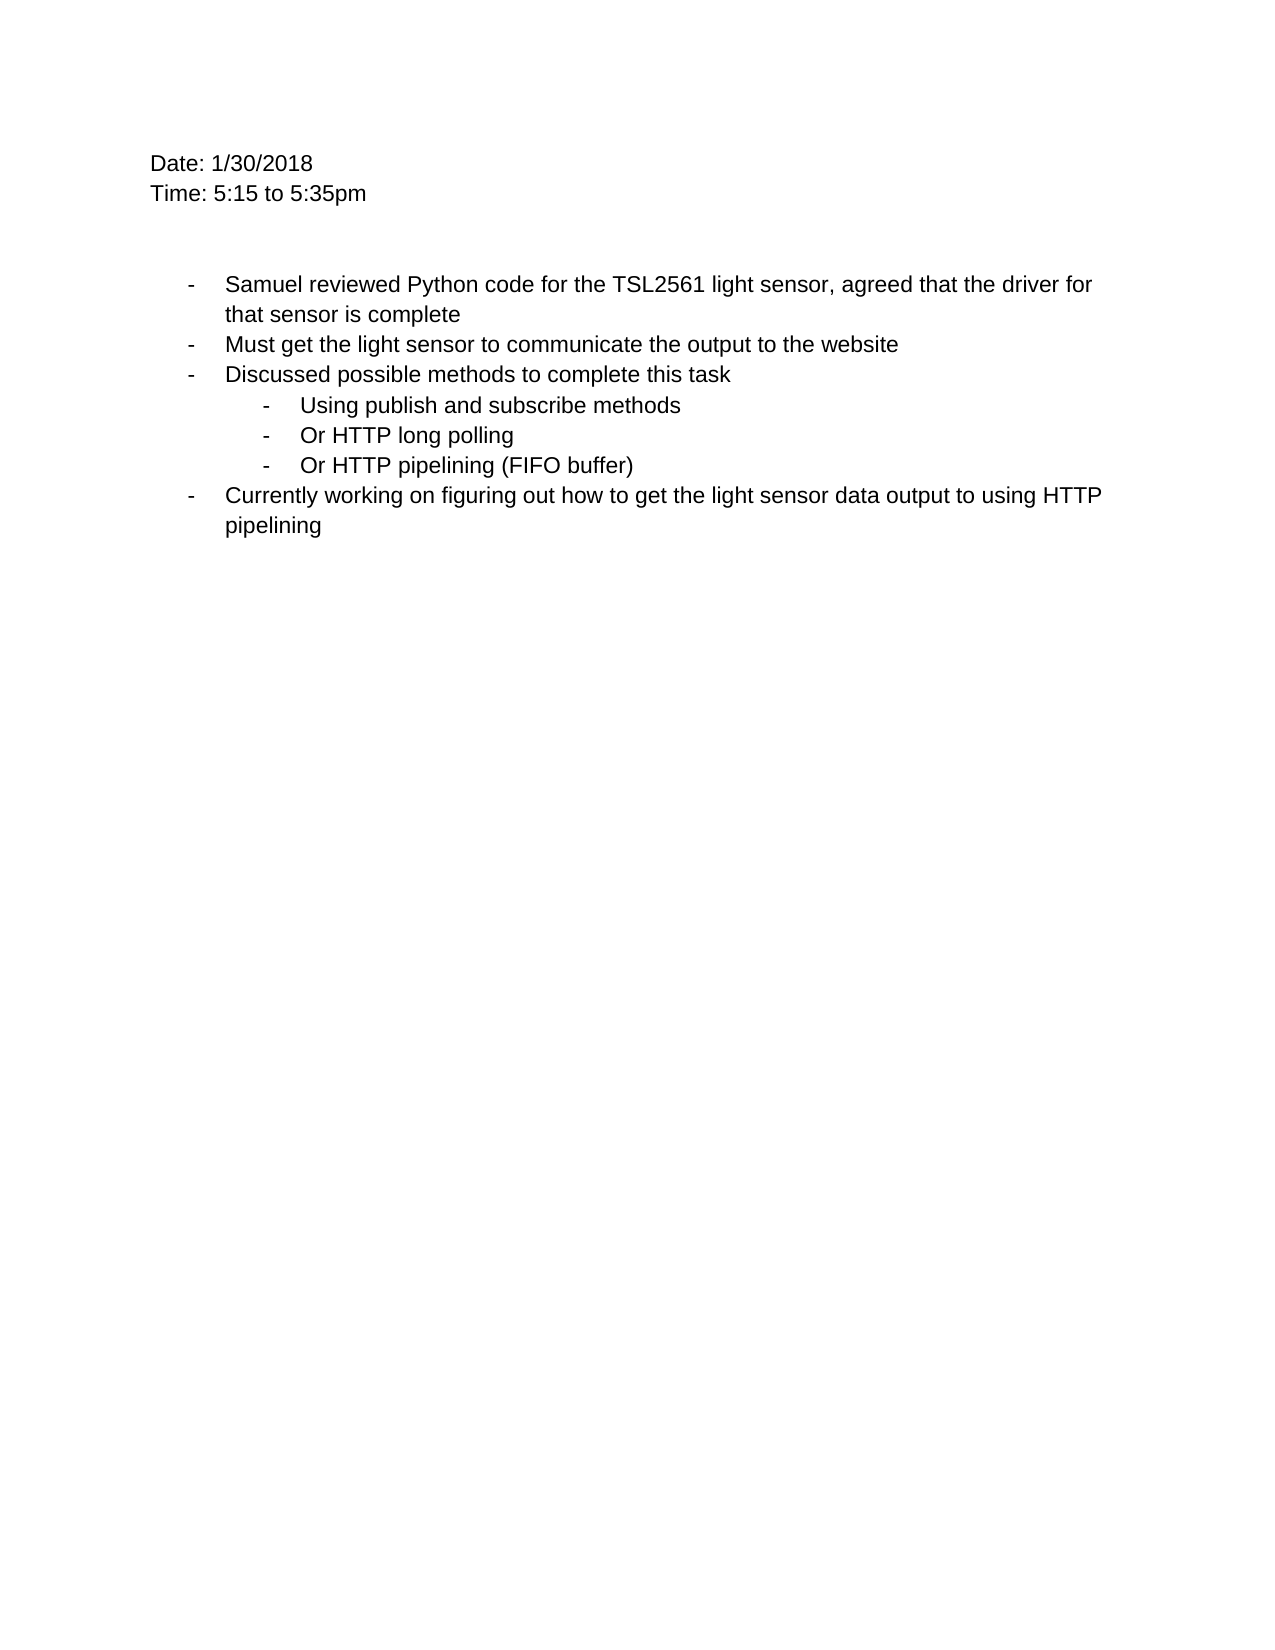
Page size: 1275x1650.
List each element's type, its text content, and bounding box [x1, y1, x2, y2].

text Date: 1/30/2018 [150, 150, 1125, 176]
list Or HTTP long polling [262, 422, 1125, 448]
list Currently working on figuring out how to get the light sensor data output to using HTTP pipelining [187, 482, 1125, 539]
list Or HTTP pipelining (FIFO buffer) [262, 452, 1125, 478]
list Must get the light sensor to communicate the output to the website [187, 331, 1125, 358]
list Using publish and subscribe methods [262, 392, 1125, 418]
text Time: 5:15 to 5:35pm [150, 180, 1125, 207]
list Discussed possible methods to complete this task [187, 361, 1125, 388]
list Samuel reviewed Python code for the TSL2561 light sensor, agreed that the driver for that sensor is complete [187, 271, 1125, 327]
